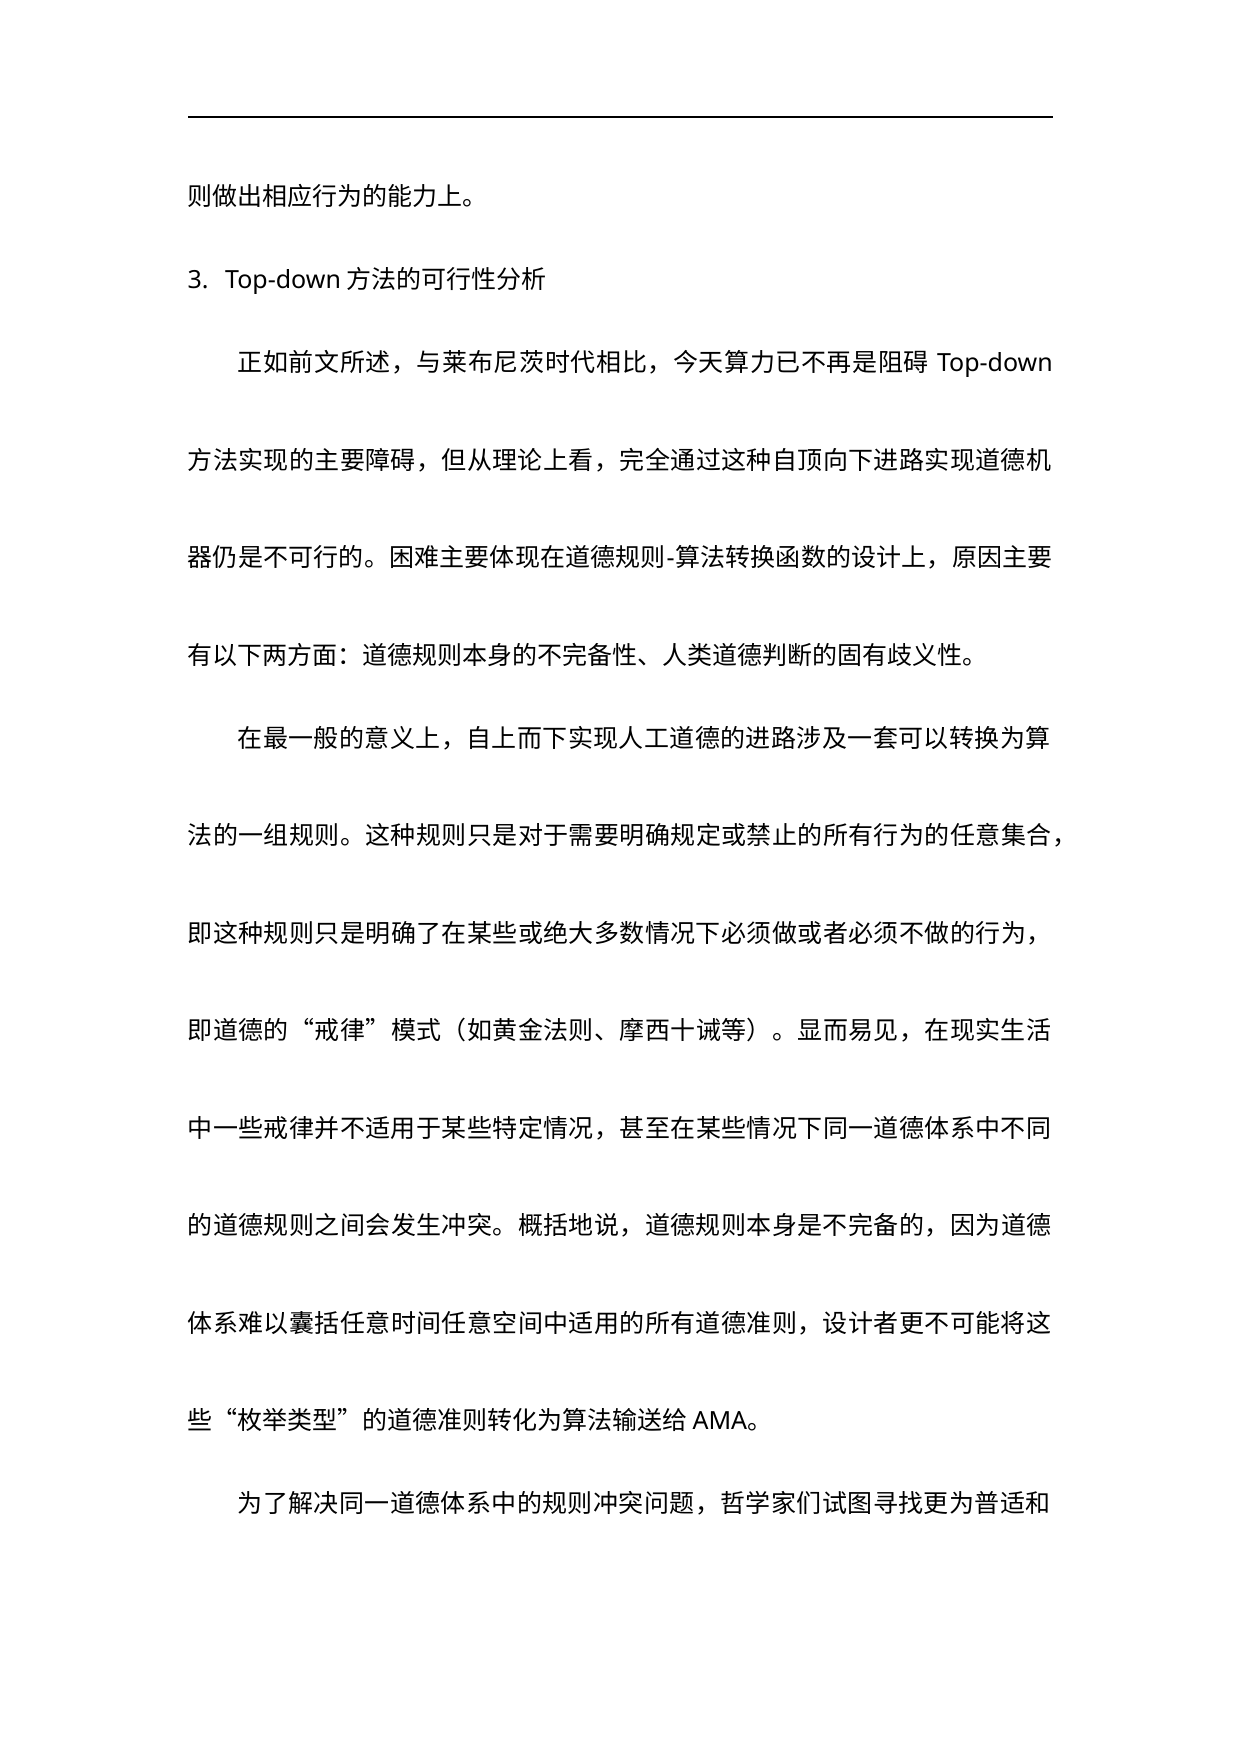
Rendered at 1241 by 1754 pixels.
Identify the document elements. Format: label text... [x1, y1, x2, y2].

text 在最一般的意义上，自上而下实现人工道德的进路涉及一套可以转换为算法的一组规则。这种规则只是对于需要明确规定或禁止的所有行为的任意集合，即这种规则只是明确了在某些或绝大多数情况下必须做或者必须不做的行为，即道德的“戒律”模式（如黄金法则、摩西十诫等）。显而易见，在现实生活中一些戒律并不适用于某些特定情况，甚至在某些情况下同一道德体系中不同的道德规则之间会发生冲突。概括地说，道德规则本身是不完备的，因为道德体系难以囊括任意时间任意空间中适用的所有道德准则，设计者更不可能将这些“枚举类型”的道德准则转化为算法输送给AMA。 [187, 704, 1053, 1451]
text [187, 162, 1053, 227]
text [187, 1469, 1053, 1534]
text 正如前文所述，与莱布尼茨时代相比，今天算力已不再是阻碍Top-down方法实现的主要障碍，但从理论上看，完全通过这种自顶向下进路实现道德机器仍是不可行的。困难主要体现在道德规则-算法转换函数的设计上，原因主要有以下两方面：道德规则本身的不完备性、人类道德判断的固有歧义性。 [187, 328, 1053, 686]
list Top-down方法的可行性分析 [187, 245, 1053, 310]
